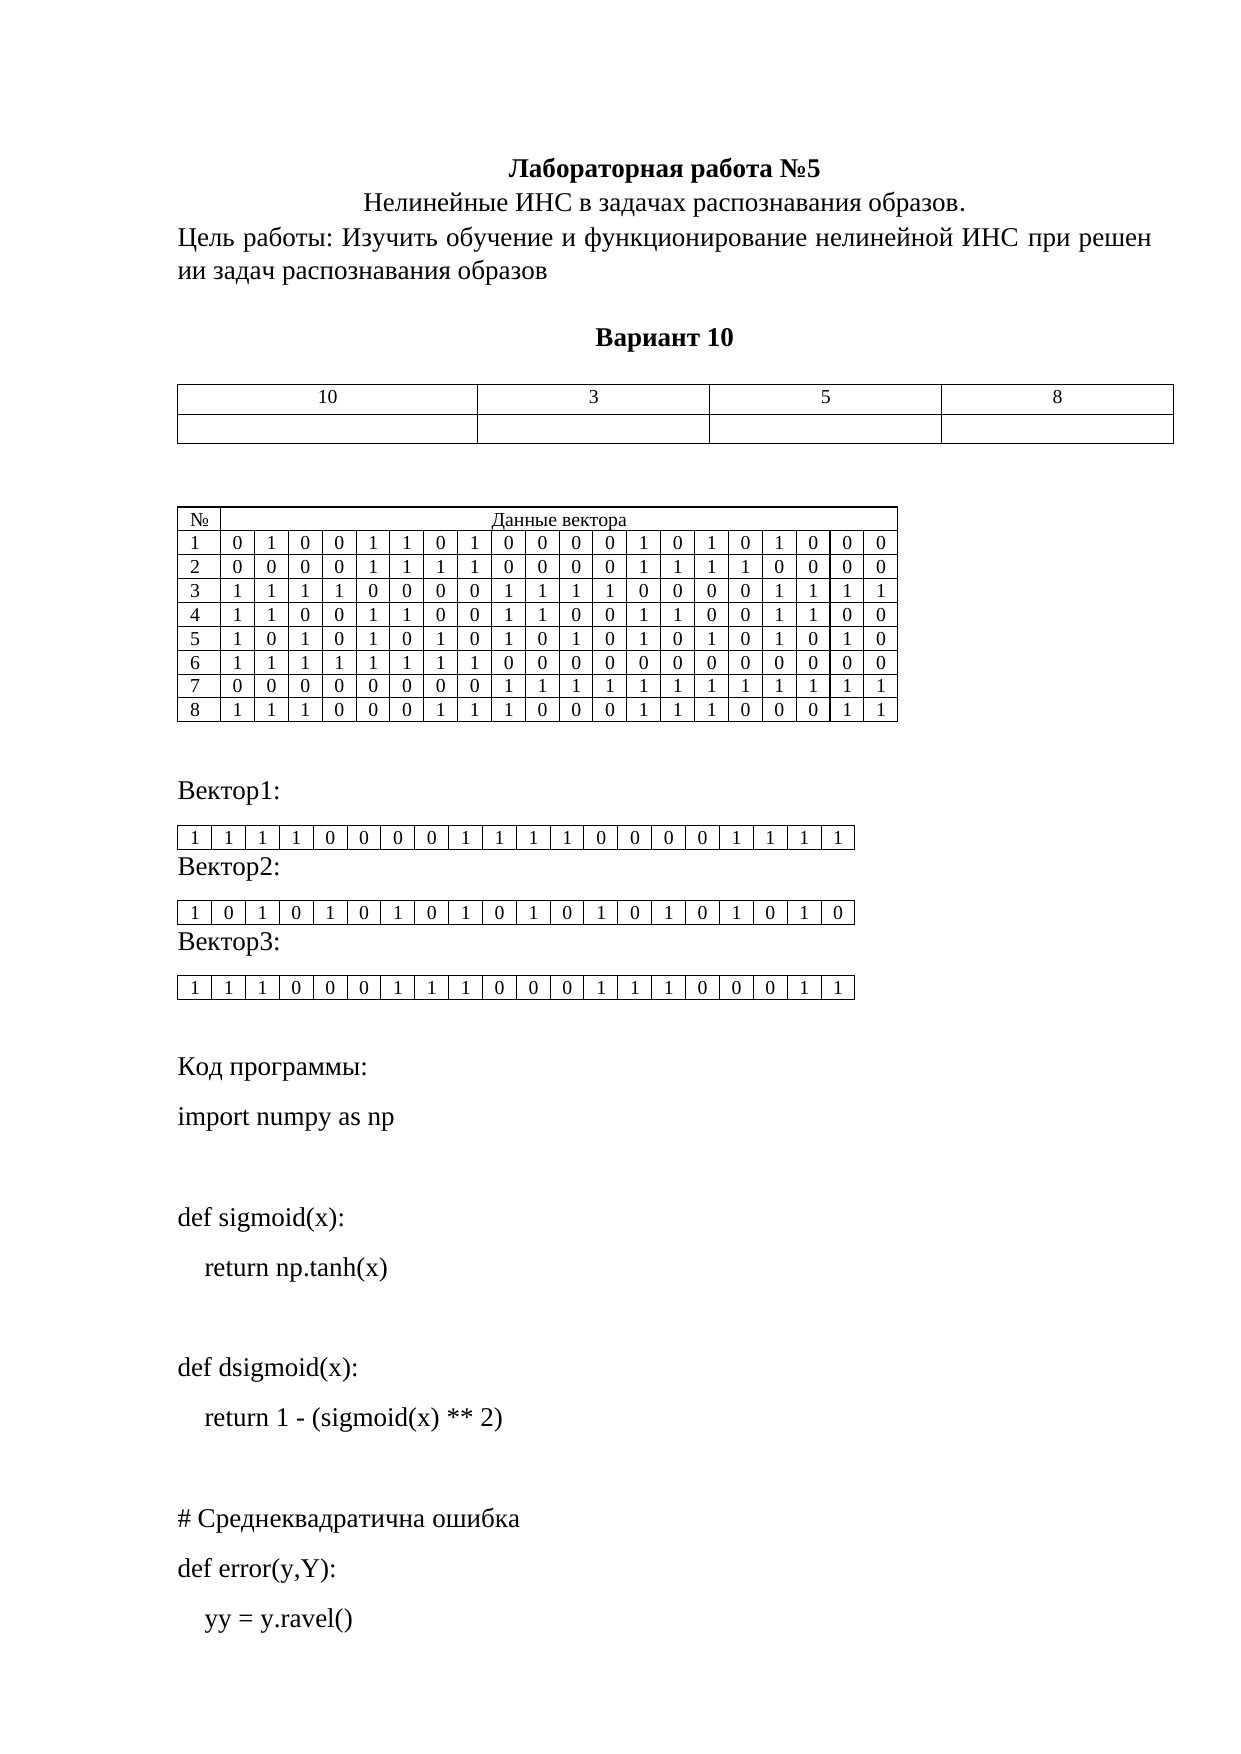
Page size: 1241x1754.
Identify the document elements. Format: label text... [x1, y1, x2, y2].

table_header 0 [754, 976, 787, 999]
table_cell 1 [323, 651, 356, 673]
table_cell 0 [593, 603, 626, 626]
table_cell 1 [255, 651, 288, 673]
table_header 0 [686, 976, 719, 999]
table_cell 0 [458, 579, 491, 602]
table_cell 0 [797, 651, 829, 673]
table_header 0 [381, 826, 414, 848]
table_header 0 [618, 826, 651, 848]
table_header 0 [314, 976, 347, 999]
table_cell 0 [255, 555, 288, 578]
table_cell 0 [627, 651, 660, 673]
table_cell 1 [864, 675, 897, 697]
table_cell 1 [593, 579, 626, 602]
table_cell 1 [178, 531, 220, 554]
table_cell 0 [695, 579, 728, 602]
table_header 1 [246, 901, 279, 924]
table_cell 0 [357, 579, 389, 602]
table_cell 0 [357, 698, 389, 721]
table_cell 0 [593, 698, 626, 721]
table_cell 0 [526, 698, 559, 721]
table_header 0 [517, 976, 550, 999]
table_header 1 [178, 976, 211, 999]
table_cell 0 [424, 603, 457, 626]
table_cell 1 [221, 627, 254, 649]
table_cell 1 [221, 603, 254, 626]
table_cell 0 [797, 531, 829, 554]
table_cell 1 [424, 651, 457, 673]
table_header 1 [212, 826, 245, 848]
table_header 1 [584, 976, 617, 999]
table_cell 0 [458, 603, 491, 626]
table_cell 1 [797, 603, 829, 626]
table_cell 0 [831, 651, 863, 673]
table_header 1 [822, 976, 854, 999]
table_cell 0 [864, 627, 897, 649]
table_header 1 [517, 826, 550, 848]
table_cell 1 [390, 603, 423, 626]
text return 1 - (sigmoid(x) ** 2) [177, 1401, 1152, 1433]
table_header 0 [551, 976, 583, 999]
table_cell 1 [255, 579, 288, 602]
table_cell 0 [323, 627, 356, 649]
table_cell 0 [289, 555, 322, 578]
table_cell 1 [390, 651, 423, 673]
table_header 0 [415, 826, 448, 848]
table_header 0 [314, 826, 347, 848]
table_header 0 [551, 901, 583, 924]
table_cell 0 [763, 698, 796, 721]
table_cell 1 [831, 579, 863, 602]
table_cell 1 [763, 675, 796, 697]
table_cell 0 [864, 603, 897, 626]
table_cell 0 [390, 675, 423, 697]
table_cell 1 [390, 531, 423, 554]
table_header 0 [483, 976, 516, 999]
table_cell 1 [458, 698, 491, 721]
table_cell [710, 415, 941, 443]
table_cell 0 [492, 651, 525, 673]
table_header 0 [280, 901, 313, 924]
table_cell 4 [178, 603, 220, 626]
table_header 1 [788, 976, 821, 999]
table_cell 1 [831, 698, 863, 721]
table_cell 1 [357, 627, 389, 649]
table_cell 0 [593, 651, 626, 673]
table_cell 1 [323, 579, 356, 602]
table_cell 0 [729, 531, 762, 554]
table_cell 0 [729, 698, 762, 721]
table_cell 0 [729, 603, 762, 626]
table_cell 1 [627, 531, 660, 554]
table_header 0 [415, 901, 448, 924]
table_cell 1 [255, 603, 288, 626]
table_header Данные вектора [221, 508, 897, 530]
table_cell 0 [526, 651, 559, 673]
text def dsigmoid(x): [177, 1351, 1152, 1382]
table_cell 0 [593, 531, 626, 554]
table_cell 6 [178, 651, 220, 673]
table_cell 0 [323, 675, 356, 697]
table_header 1 [720, 826, 753, 848]
table_cell 1 [255, 531, 288, 554]
table_cell 1 [661, 698, 694, 721]
text Цель работы: Изучить обучение и функционирование нелинейной ИНС при решении задач распознавания образов [177, 221, 1152, 286]
table_header 5 [710, 385, 941, 413]
table_cell 0 [831, 603, 863, 626]
table_header 1 [788, 826, 821, 848]
table_header 1 [449, 826, 482, 848]
table_cell 0 [424, 579, 457, 602]
table_cell 0 [560, 698, 592, 721]
table_cell 1 [695, 627, 728, 649]
table_cell 1 [289, 651, 322, 673]
table_cell 1 [661, 603, 694, 626]
table_cell 0 [864, 555, 897, 578]
table_cell 1 [221, 579, 254, 602]
table_header 1 [788, 901, 821, 924]
table_cell 0 [424, 675, 457, 697]
table_cell 1 [831, 675, 863, 697]
table_cell [178, 415, 477, 443]
table_header 0 [652, 826, 685, 848]
table_cell 1 [289, 698, 322, 721]
table_header 0 [686, 826, 719, 848]
table_cell 1 [627, 555, 660, 578]
table_header 0 [348, 901, 380, 924]
table_cell 1 [357, 531, 389, 554]
table_header 1 [246, 826, 279, 848]
table_header 1 [551, 826, 583, 848]
table_header 1 [449, 901, 482, 924]
table_header 1 [381, 976, 414, 999]
table_header 1 [246, 976, 279, 999]
table_cell 1 [357, 555, 389, 578]
table_cell 2 [178, 555, 220, 578]
text import numpy as np [177, 1100, 1152, 1131]
table_cell 0 [729, 651, 762, 673]
table_header 1 [212, 976, 245, 999]
table_cell 1 [695, 531, 728, 554]
table_header 0 [686, 901, 719, 924]
table_header 1 [754, 826, 787, 848]
text Код программы: [177, 1050, 1152, 1081]
table_cell 0 [763, 651, 796, 673]
table_header 1 [178, 826, 211, 848]
table_cell 0 [255, 627, 288, 649]
table_cell 1 [458, 555, 491, 578]
table_cell 0 [593, 555, 626, 578]
table_cell 0 [390, 627, 423, 649]
table_cell 0 [492, 555, 525, 578]
table_cell 0 [695, 603, 728, 626]
table_cell 0 [289, 675, 322, 697]
table_header 1 [822, 826, 854, 848]
text Вектор3: [177, 925, 1152, 956]
table_header 8 [942, 385, 1173, 413]
table_header 1 [584, 901, 617, 924]
table_cell 1 [864, 698, 897, 721]
table_cell 0 [255, 675, 288, 697]
table_cell 1 [390, 555, 423, 578]
table_cell 5 [178, 627, 220, 649]
table_cell 8 [178, 698, 220, 721]
table_cell 0 [424, 531, 457, 554]
text Нелинейные ИНС в задачах распознавания образов. [177, 185, 1152, 218]
table_cell 1 [492, 675, 525, 697]
table_cell 1 [797, 675, 829, 697]
table_header 1 [314, 901, 347, 924]
table_cell 1 [560, 579, 592, 602]
table_cell 1 [763, 603, 796, 626]
text Лабораторная работа №5 [177, 152, 1152, 183]
table_cell 0 [695, 651, 728, 673]
table_cell 0 [729, 579, 762, 602]
table_cell 0 [323, 555, 356, 578]
table_header 0 [754, 901, 787, 924]
table_header 1 [483, 826, 516, 848]
table_cell 7 [178, 675, 220, 697]
table_cell 0 [831, 531, 863, 554]
table_cell 1 [797, 579, 829, 602]
table_cell 1 [492, 627, 525, 649]
table_cell 0 [661, 531, 694, 554]
table_cell 1 [221, 651, 254, 673]
table_cell 1 [424, 627, 457, 649]
table_cell 0 [661, 651, 694, 673]
table_cell 0 [390, 579, 423, 602]
table_cell 0 [289, 531, 322, 554]
table_header 1 [449, 976, 482, 999]
table_cell 1 [424, 698, 457, 721]
table_header 1 [652, 976, 685, 999]
table_cell 1 [357, 651, 389, 673]
table_cell 0 [390, 698, 423, 721]
table_header 1 [280, 826, 313, 848]
table_cell 0 [797, 627, 829, 649]
table_cell 0 [864, 651, 897, 673]
table_cell 1 [831, 627, 863, 649]
table_header 0 [618, 901, 651, 924]
table_cell 1 [763, 579, 796, 602]
table_cell 1 [729, 675, 762, 697]
table_cell 0 [526, 627, 559, 649]
table_cell 0 [560, 555, 592, 578]
table_header 0 [584, 826, 617, 848]
table_cell 0 [221, 531, 254, 554]
table_header № [178, 508, 220, 530]
table_header 0 [348, 976, 380, 999]
table_cell 1 [492, 579, 525, 602]
table_header 0 [348, 826, 380, 848]
table_cell 1 [695, 675, 728, 697]
table_cell 1 [289, 579, 322, 602]
table_cell [478, 415, 709, 443]
table_header 10 [178, 385, 477, 413]
table_cell 1 [424, 555, 457, 578]
table_cell 0 [797, 555, 829, 578]
table_cell [942, 415, 1173, 443]
table_cell 0 [526, 531, 559, 554]
table_cell 1 [526, 675, 559, 697]
table_cell 1 [661, 675, 694, 697]
table_cell 0 [458, 675, 491, 697]
table_cell 1 [560, 627, 592, 649]
table_cell 0 [560, 531, 592, 554]
table_header 1 [381, 901, 414, 924]
table_cell 1 [627, 627, 660, 649]
table_header 0 [720, 976, 753, 999]
table_cell 0 [864, 531, 897, 554]
table_cell 0 [526, 555, 559, 578]
table_cell 0 [797, 698, 829, 721]
table_cell 0 [831, 555, 863, 578]
table_cell 0 [221, 675, 254, 697]
table_header 1 [618, 976, 651, 999]
table_cell 0 [763, 555, 796, 578]
table_cell 0 [289, 603, 322, 626]
table_cell 0 [560, 603, 592, 626]
table_cell 1 [221, 698, 254, 721]
table_cell 1 [357, 603, 389, 626]
table_cell 1 [763, 531, 796, 554]
table_cell 0 [661, 579, 694, 602]
table_cell 1 [627, 698, 660, 721]
text Вектор2: [177, 849, 1152, 881]
table_header 0 [280, 976, 313, 999]
text # Среднеквадратична ошибка [177, 1502, 1152, 1533]
table_header 1 [178, 901, 211, 924]
table_cell 0 [323, 531, 356, 554]
table_header 1 [517, 901, 550, 924]
table_cell 1 [289, 627, 322, 649]
text Вектор1: [177, 774, 1152, 806]
text Вариант 10 [177, 321, 1152, 353]
table_cell 0 [729, 627, 762, 649]
table_cell 1 [729, 555, 762, 578]
table_header 0 [483, 901, 516, 924]
table_cell 1 [560, 675, 592, 697]
table_header 1 [720, 901, 753, 924]
table_header 3 [478, 385, 709, 413]
table_cell 1 [458, 651, 491, 673]
table_cell 1 [627, 603, 660, 626]
table_cell 1 [458, 531, 491, 554]
table_cell 0 [323, 698, 356, 721]
text yy = y.ravel() [177, 1602, 1152, 1633]
table_cell 0 [221, 555, 254, 578]
table_cell 0 [458, 627, 491, 649]
table_cell 1 [763, 627, 796, 649]
table_cell 0 [323, 603, 356, 626]
table_header 1 [652, 901, 685, 924]
table_cell 1 [492, 698, 525, 721]
text def error(y,Y): [177, 1552, 1152, 1583]
table_cell 1 [695, 555, 728, 578]
table_cell 1 [255, 698, 288, 721]
table_cell 1 [695, 698, 728, 721]
table_cell 1 [526, 579, 559, 602]
table_header 0 [822, 901, 854, 924]
table_cell 1 [593, 675, 626, 697]
table_cell 1 [864, 579, 897, 602]
table_header 0 [212, 901, 245, 924]
table_cell 0 [492, 531, 525, 554]
table_cell 3 [178, 579, 220, 602]
table_cell 0 [627, 579, 660, 602]
text def sigmoid(x): [177, 1201, 1152, 1232]
table_cell 1 [627, 675, 660, 697]
text return np.tanh(x) [177, 1251, 1152, 1282]
table_cell 0 [357, 675, 389, 697]
table_cell 1 [661, 555, 694, 578]
table_cell 0 [560, 651, 592, 673]
table_cell 1 [492, 603, 525, 626]
table_cell 1 [526, 603, 559, 626]
table_cell 0 [661, 627, 694, 649]
table_cell 0 [593, 627, 626, 649]
table_header 1 [415, 976, 448, 999]
